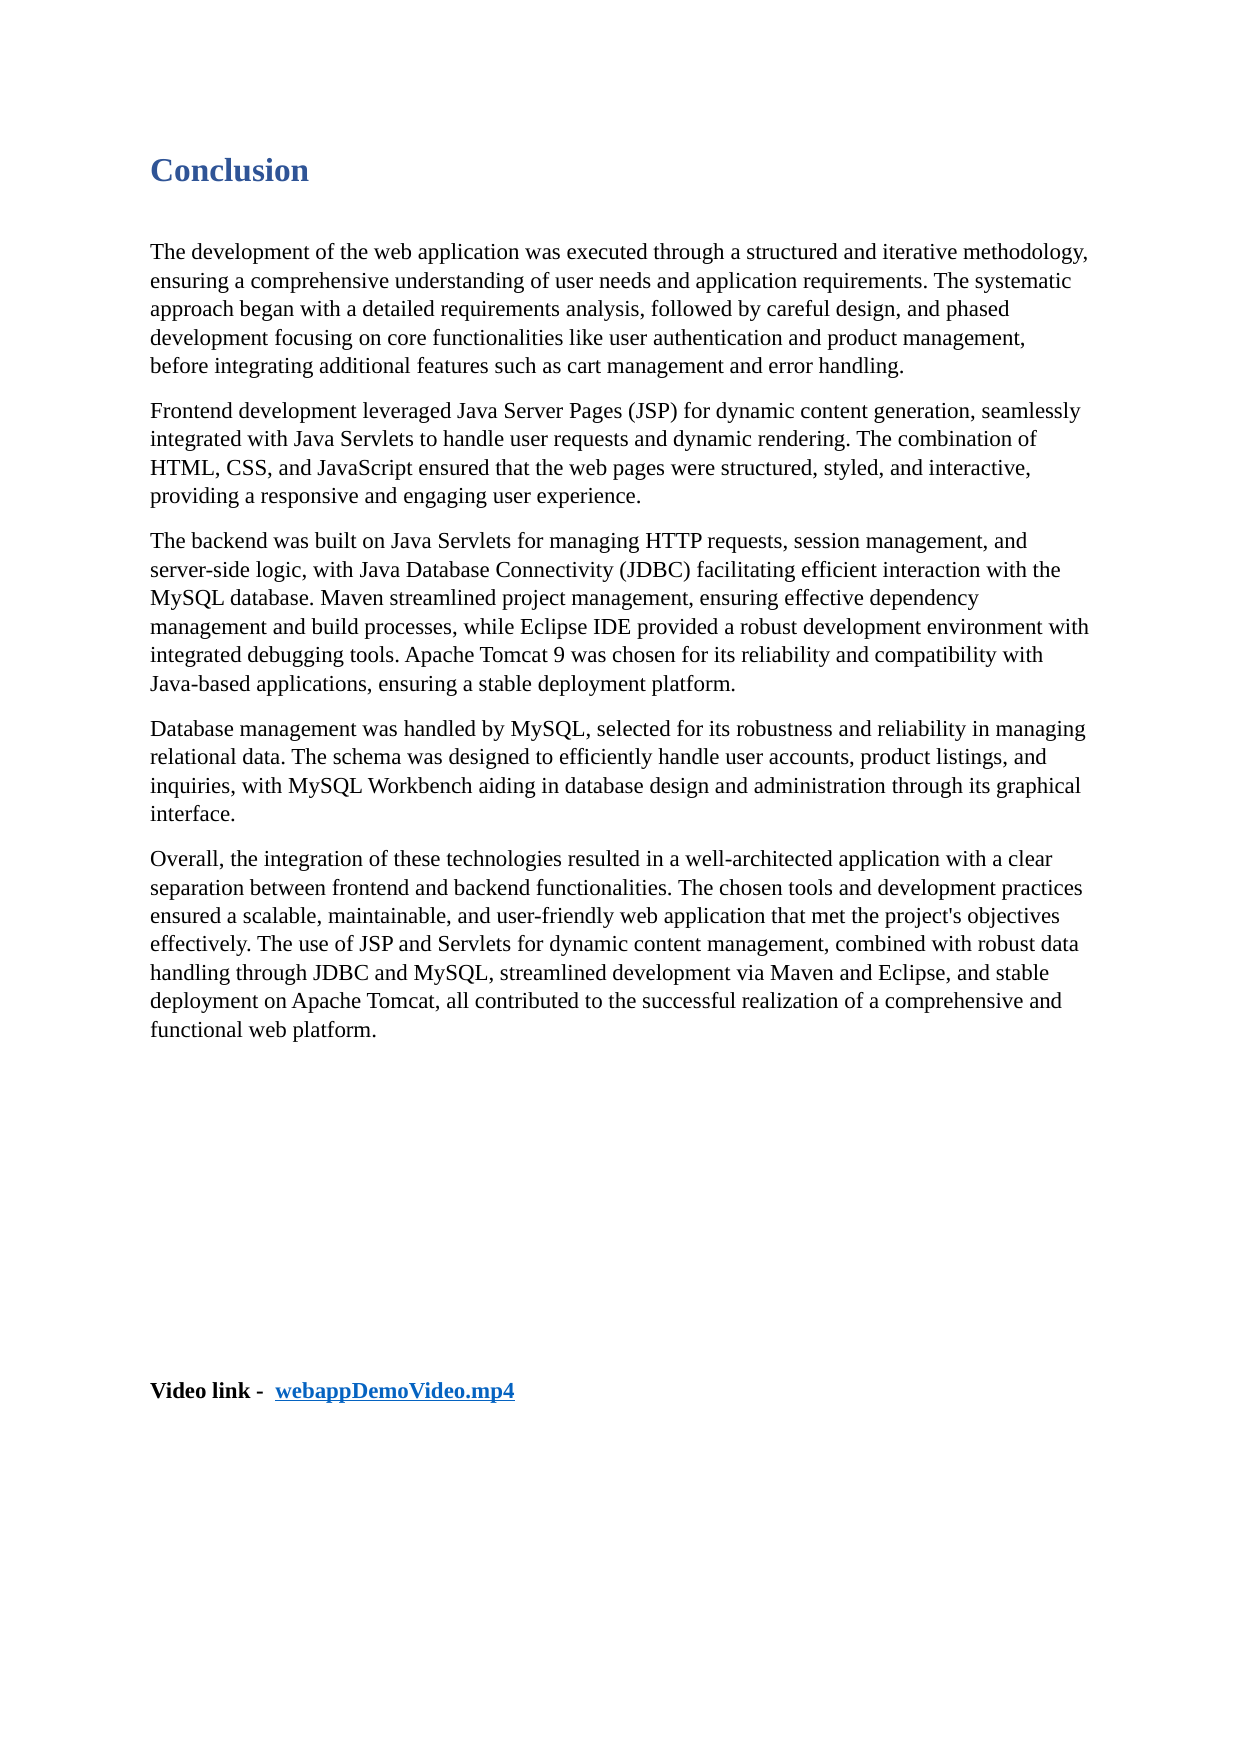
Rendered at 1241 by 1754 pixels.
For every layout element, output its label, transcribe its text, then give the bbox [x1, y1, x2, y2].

subtitle Conclusion [150, 150, 1090, 188]
text Database management was handled by MySQL, selected for its robustness and reliability in managing relational data. The schema was designed to efficiently handle user accounts, product listings, and inquiries, with MySQL Workbench aiding in database design and administration through its graphical interface. [150, 715, 1090, 826]
text Overall, the integration of these technologies resulted in a well-architected application with a clear separation between frontend and backend functionalities. The chosen tools and development practices ensured a scalable, maintainable, and user-friendly web application that met the project's objectives effectively. The use of JSP and Servlets for dynamic content management, combined with robust data handling through JDBC and MySQL, streamlined development via Maven and Eclipse, and stable deployment on Apache Tomcat, all contributed to the successful realization of a comprehensive and functional web platform. [150, 845, 1090, 1042]
text The development of the web application was executed through a structured and iterative methodology, ensuring a comprehensive understanding of user needs and application requirements. The systematic approach began with a detailed requirements analysis, followed by careful design, and phased development focusing on core functionalities like user authentication and product management, before integrating additional features such as cart management and error handling. [150, 238, 1090, 378]
text Video link - webappDemoVideo.mp4 [150, 1377, 1090, 1403]
text The backend was built on Java Servlets for managing HTTP requests, session management, and server-side logic, with Java Database Connectivity (JDBC) facilitating efficient interaction with the MySQL database. Maven streamlined project management, ensuring effective dependency management and build processes, while Eclipse IDE provided a robust development environment with integrated debugging tools. Apache Tomcat 9 was chosen for its reliability and compatibility with Java-based applications, ensuring a stable deployment platform. [150, 527, 1090, 696]
text Frontend development leveraged Java Server Pages (JSP) for dynamic content generation, seamlessly integrated with Java Servlets to handle user requests and dynamic rendering. The combination of HTML, CSS, and JavaScript ensured that the web pages were structured, styled, and interactive, providing a responsive and engaging user experience. [150, 397, 1090, 509]
